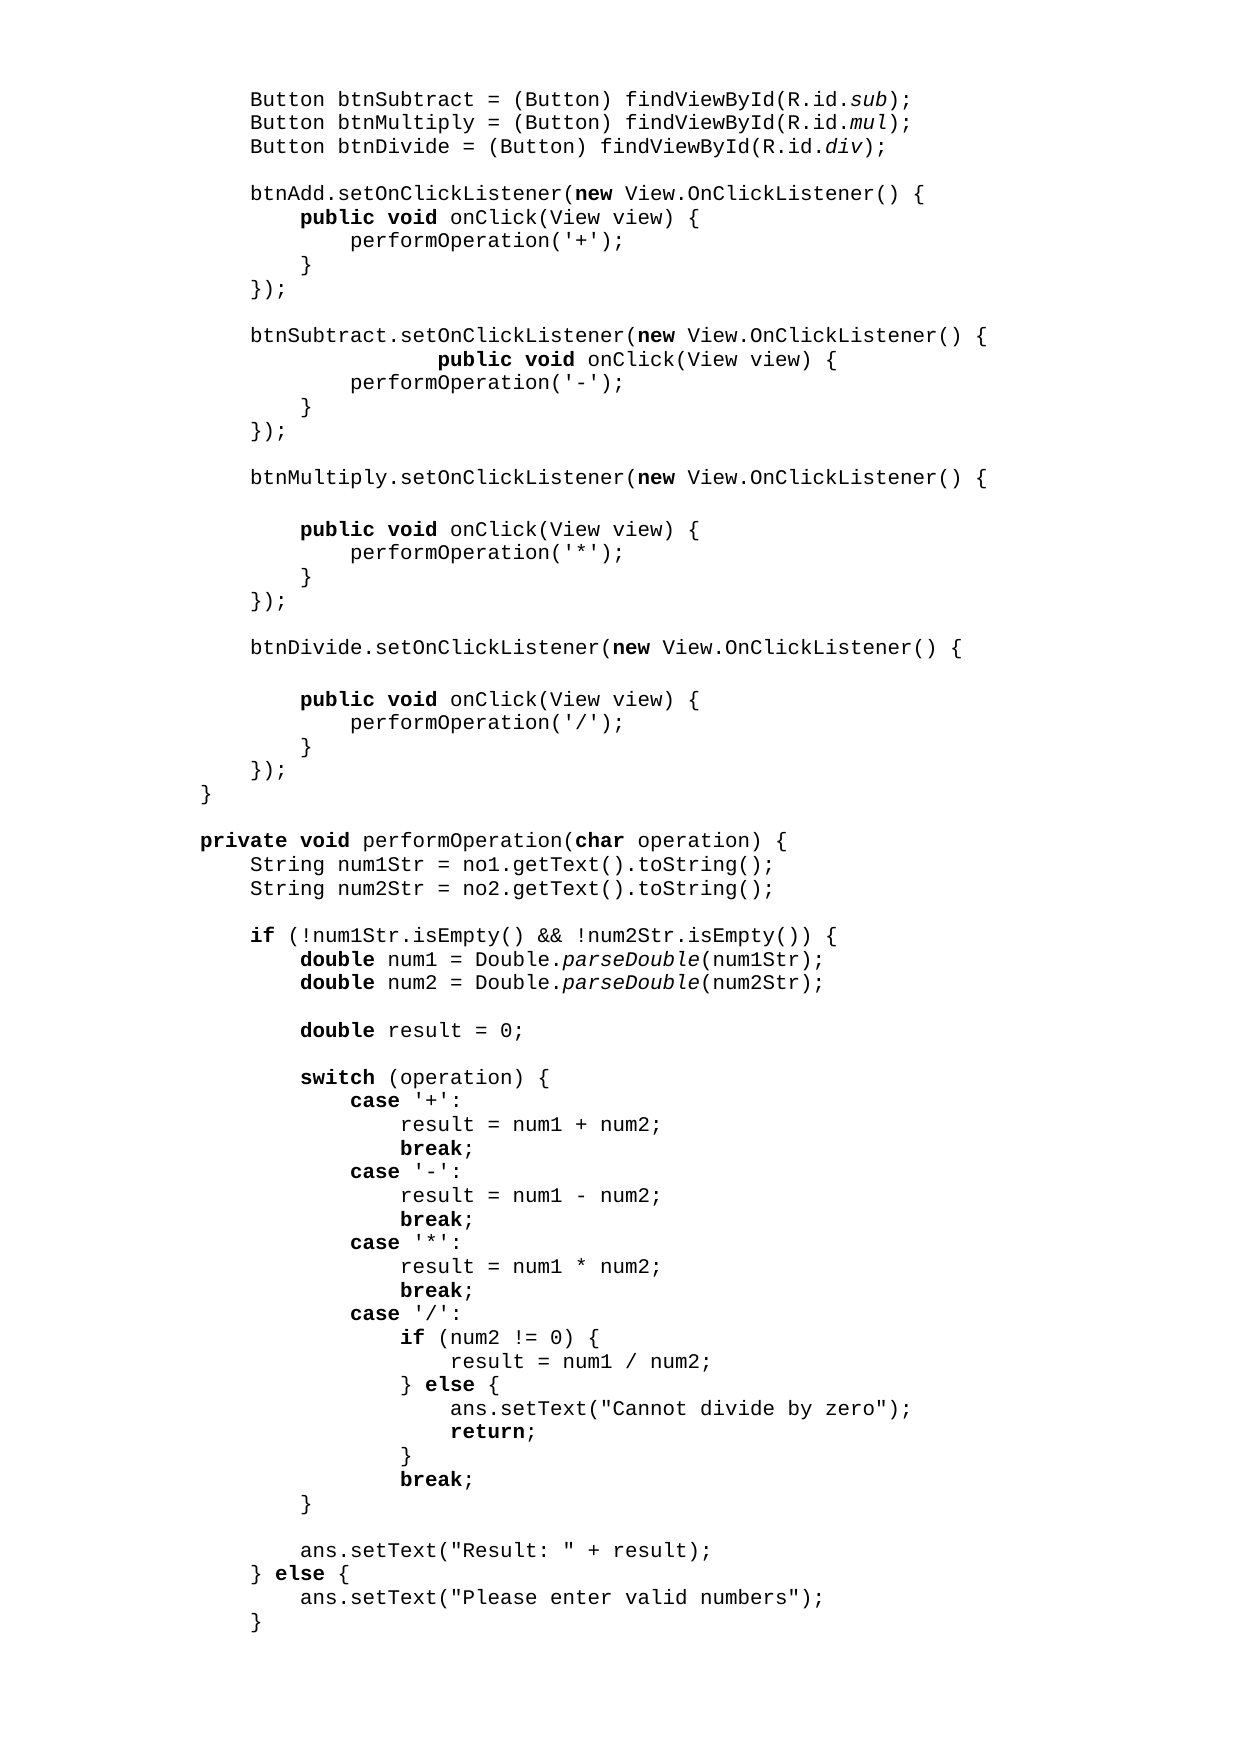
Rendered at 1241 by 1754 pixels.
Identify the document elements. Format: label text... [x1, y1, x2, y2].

text ans.setText("Cannot divide by zero"); [150, 1398, 1152, 1422]
text }); [150, 278, 1152, 301]
text private void performOperation(char operation) { [150, 830, 1152, 854]
text result = num1 * num2; [150, 1256, 1152, 1280]
text String num1Str = no1.getText().toString(); [150, 854, 1152, 878]
text Button btnDivide = (Button) findViewById(R.id.div); [150, 136, 1152, 159]
text ans.setText("Please enter valid numbers"); [150, 1587, 1152, 1611]
text double result = 0; [150, 1019, 1152, 1043]
text public void onClick(View view) { [150, 349, 1152, 372]
text case '-': [150, 1161, 1152, 1185]
text public void onClick(View view) { [150, 688, 1152, 712]
text result = num1 - num2; [150, 1185, 1152, 1209]
text }); [150, 420, 1152, 443]
text } [150, 1492, 1152, 1516]
text break; [150, 1469, 1152, 1492]
text performOperation('*'); [150, 542, 1152, 566]
text switch (operation) { [150, 1067, 1152, 1091]
text } [150, 783, 1152, 807]
text break; [150, 1209, 1152, 1232]
text case '+': [150, 1091, 1152, 1114]
text } [150, 254, 1152, 278]
text result = num1 / num2; [150, 1351, 1152, 1374]
text } [150, 566, 1152, 589]
text result = num1 + num2; [150, 1114, 1152, 1138]
text case '/': [150, 1303, 1152, 1327]
text ans.setText("Result: " + result); [150, 1540, 1152, 1563]
text double num1 = Double.parseDouble(num1Str); [150, 949, 1152, 972]
text Button btnMultiply = (Button) findViewById(R.id.mul); [150, 112, 1152, 136]
text }); [150, 589, 1152, 613]
text double num2 = Double.parseDouble(num2Str); [150, 972, 1152, 996]
text public void onClick(View view) { [150, 519, 1152, 542]
text performOperation('+'); [150, 231, 1152, 254]
text } else { [150, 1563, 1152, 1587]
text } [150, 736, 1152, 759]
text btnAdd.setOnClickListener(new View.OnClickListener() { [150, 183, 1152, 207]
text break; [150, 1138, 1152, 1161]
text } [150, 1611, 1152, 1634]
text } else { [150, 1374, 1152, 1398]
text public void onClick(View view) { [150, 207, 1152, 231]
text btnMultiply.setOnClickListener(new View.OnClickListener() { [150, 467, 1152, 491]
text performOperation('-'); [150, 372, 1152, 396]
text case '*': [150, 1232, 1152, 1256]
text }); [150, 759, 1152, 783]
text } [150, 396, 1152, 420]
text Button btnSubtract = (Button) findViewById(R.id.sub); [150, 89, 1152, 112]
text if (!num1Str.isEmpty() && !num2Str.isEmpty()) { [150, 925, 1152, 949]
text if (num2 != 0) { [150, 1327, 1152, 1351]
text String num2Str = no2.getText().toString(); [150, 878, 1152, 901]
text btnSubtract.setOnClickListener(new View.OnClickListener() { [150, 325, 1152, 349]
text btnDivide.setOnClickListener(new View.OnClickListener() { [150, 637, 1152, 661]
text } [150, 1445, 1152, 1469]
text break; [150, 1280, 1152, 1303]
text performOperation('/'); [150, 712, 1152, 736]
text return; [150, 1422, 1152, 1445]
